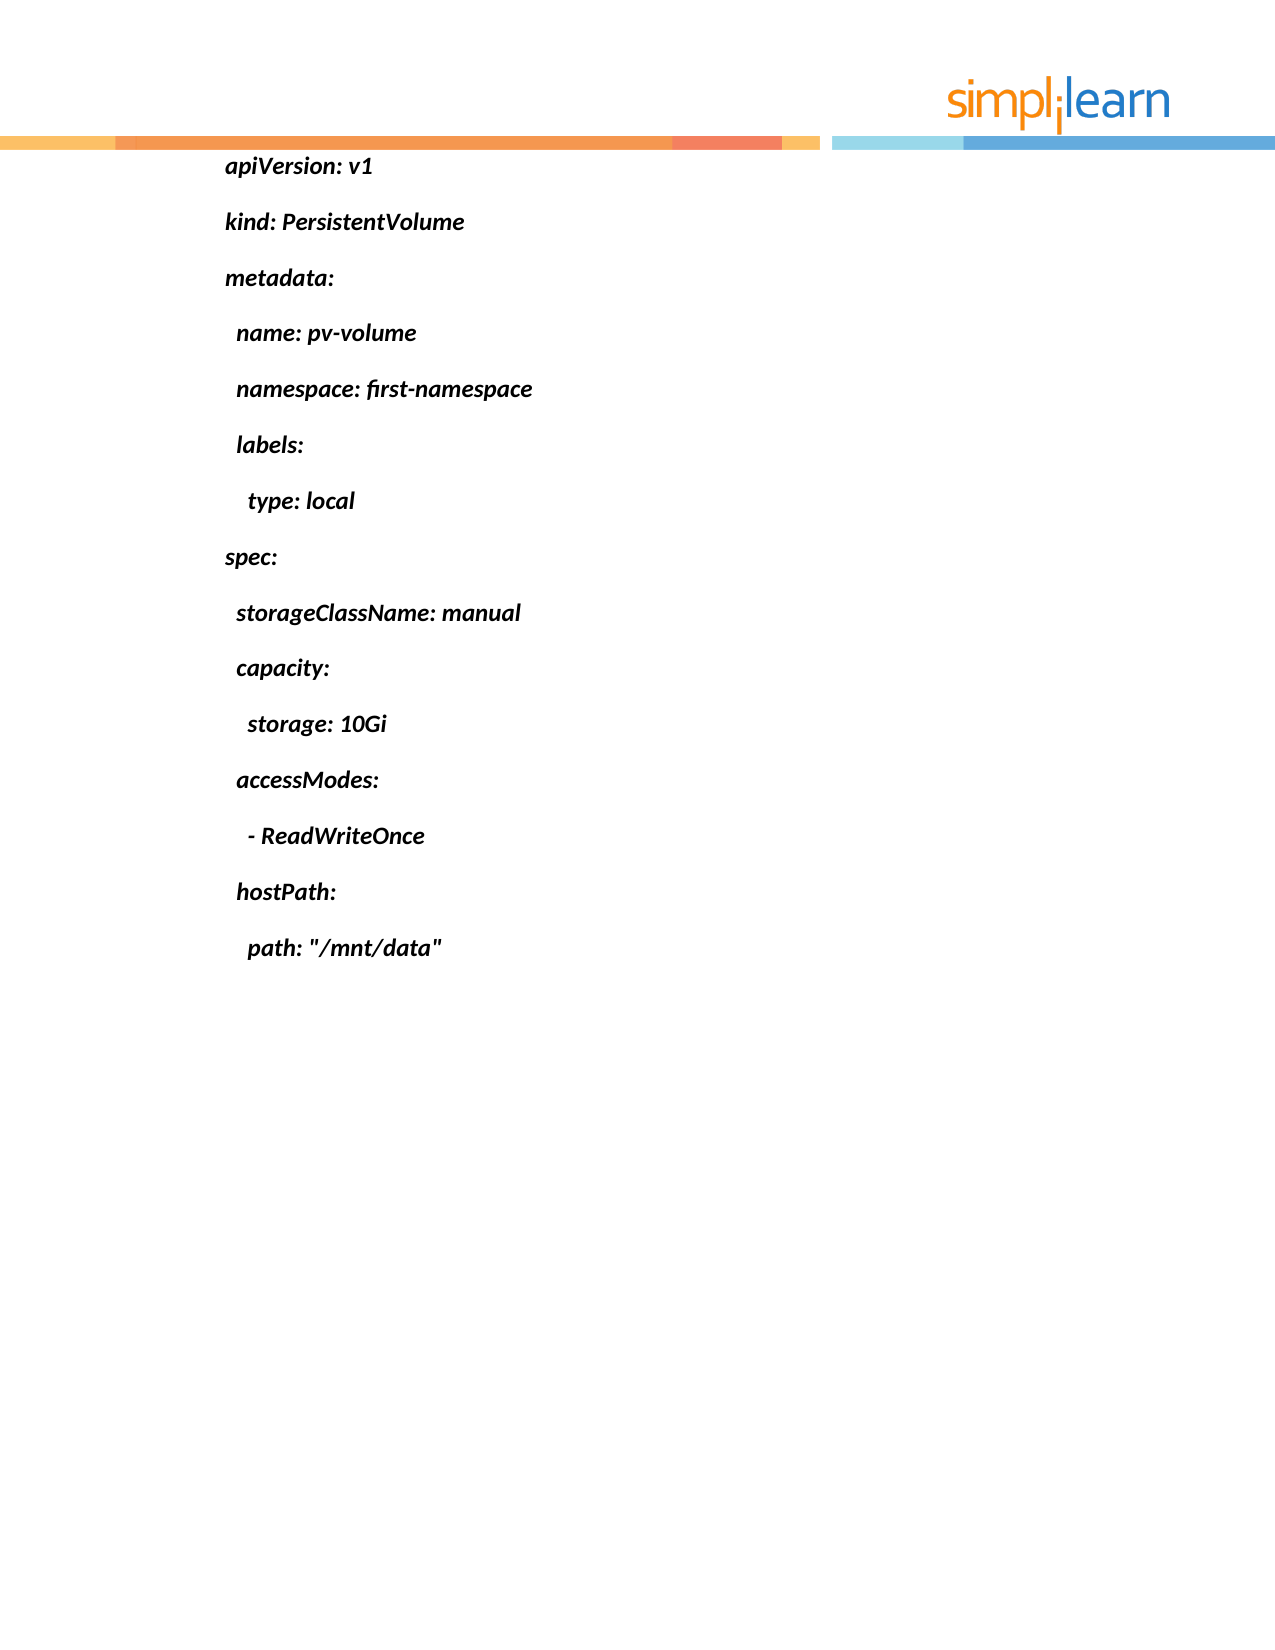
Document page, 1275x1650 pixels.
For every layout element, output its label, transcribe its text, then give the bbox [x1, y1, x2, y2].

text name: pv-volume [225, 317, 1125, 348]
text storageClassName: manual [225, 597, 1125, 627]
text capacity: [225, 652, 1125, 683]
text type: local [225, 485, 1125, 516]
text metadata: [225, 262, 1125, 292]
text labels: [225, 429, 1125, 460]
text spec: [225, 541, 1125, 571]
text accessModes: [225, 764, 1125, 795]
text path: "/mnt/data" [225, 932, 1125, 962]
text hostPath: [225, 876, 1125, 906]
text kind: PersistentVolume [225, 206, 1125, 236]
picture [0, 76, 1275, 150]
text - ReadWriteOnce [225, 820, 1125, 851]
text apiVersion: v1 [225, 150, 1125, 181]
text storage: 10Gi [225, 708, 1125, 739]
text namespace: first-namespace [225, 373, 1125, 404]
